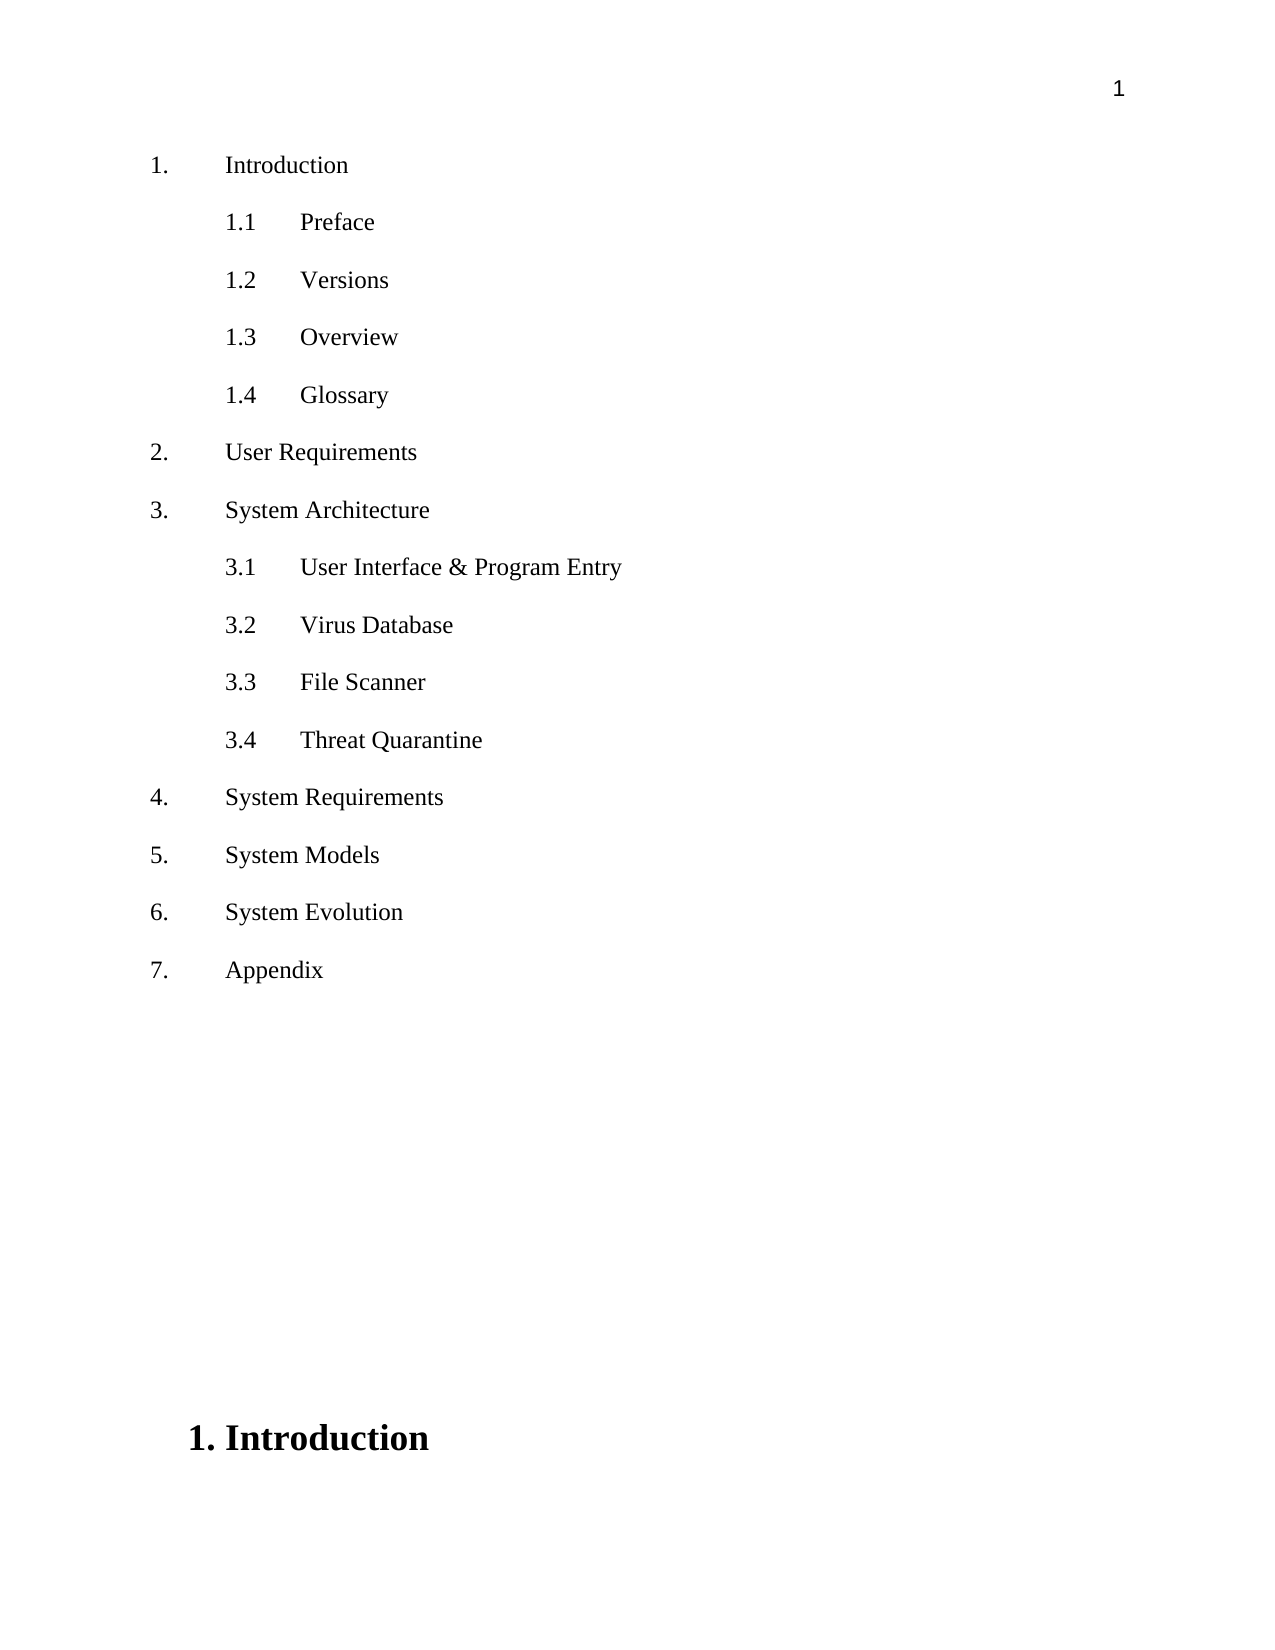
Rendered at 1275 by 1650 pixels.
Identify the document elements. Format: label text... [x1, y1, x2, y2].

text 1.1 Preface 1.2 Versions [150, 207, 1125, 294]
text 5. System Models [150, 840, 1125, 869]
text 7. Appendix [150, 955, 1125, 984]
text 1. Introduction [150, 150, 1125, 179]
text 3.1 User Interface & Program Entry [150, 552, 1125, 581]
text 4. System Requirements [150, 782, 1125, 811]
text 1.3 Overview [150, 322, 1125, 351]
text 3.3 File Scanner [150, 667, 1125, 696]
text 1.4 Glossary [150, 380, 1125, 409]
text 3.2 Virus Database [150, 610, 1125, 639]
text 3.4 Threat Quarantine [150, 725, 1125, 754]
text 3. System Architecture [150, 495, 1125, 524]
list Introduction [187, 1415, 1125, 1458]
text 2. User Requirements [150, 437, 1125, 466]
text 6. System Evolution [150, 897, 1125, 926]
